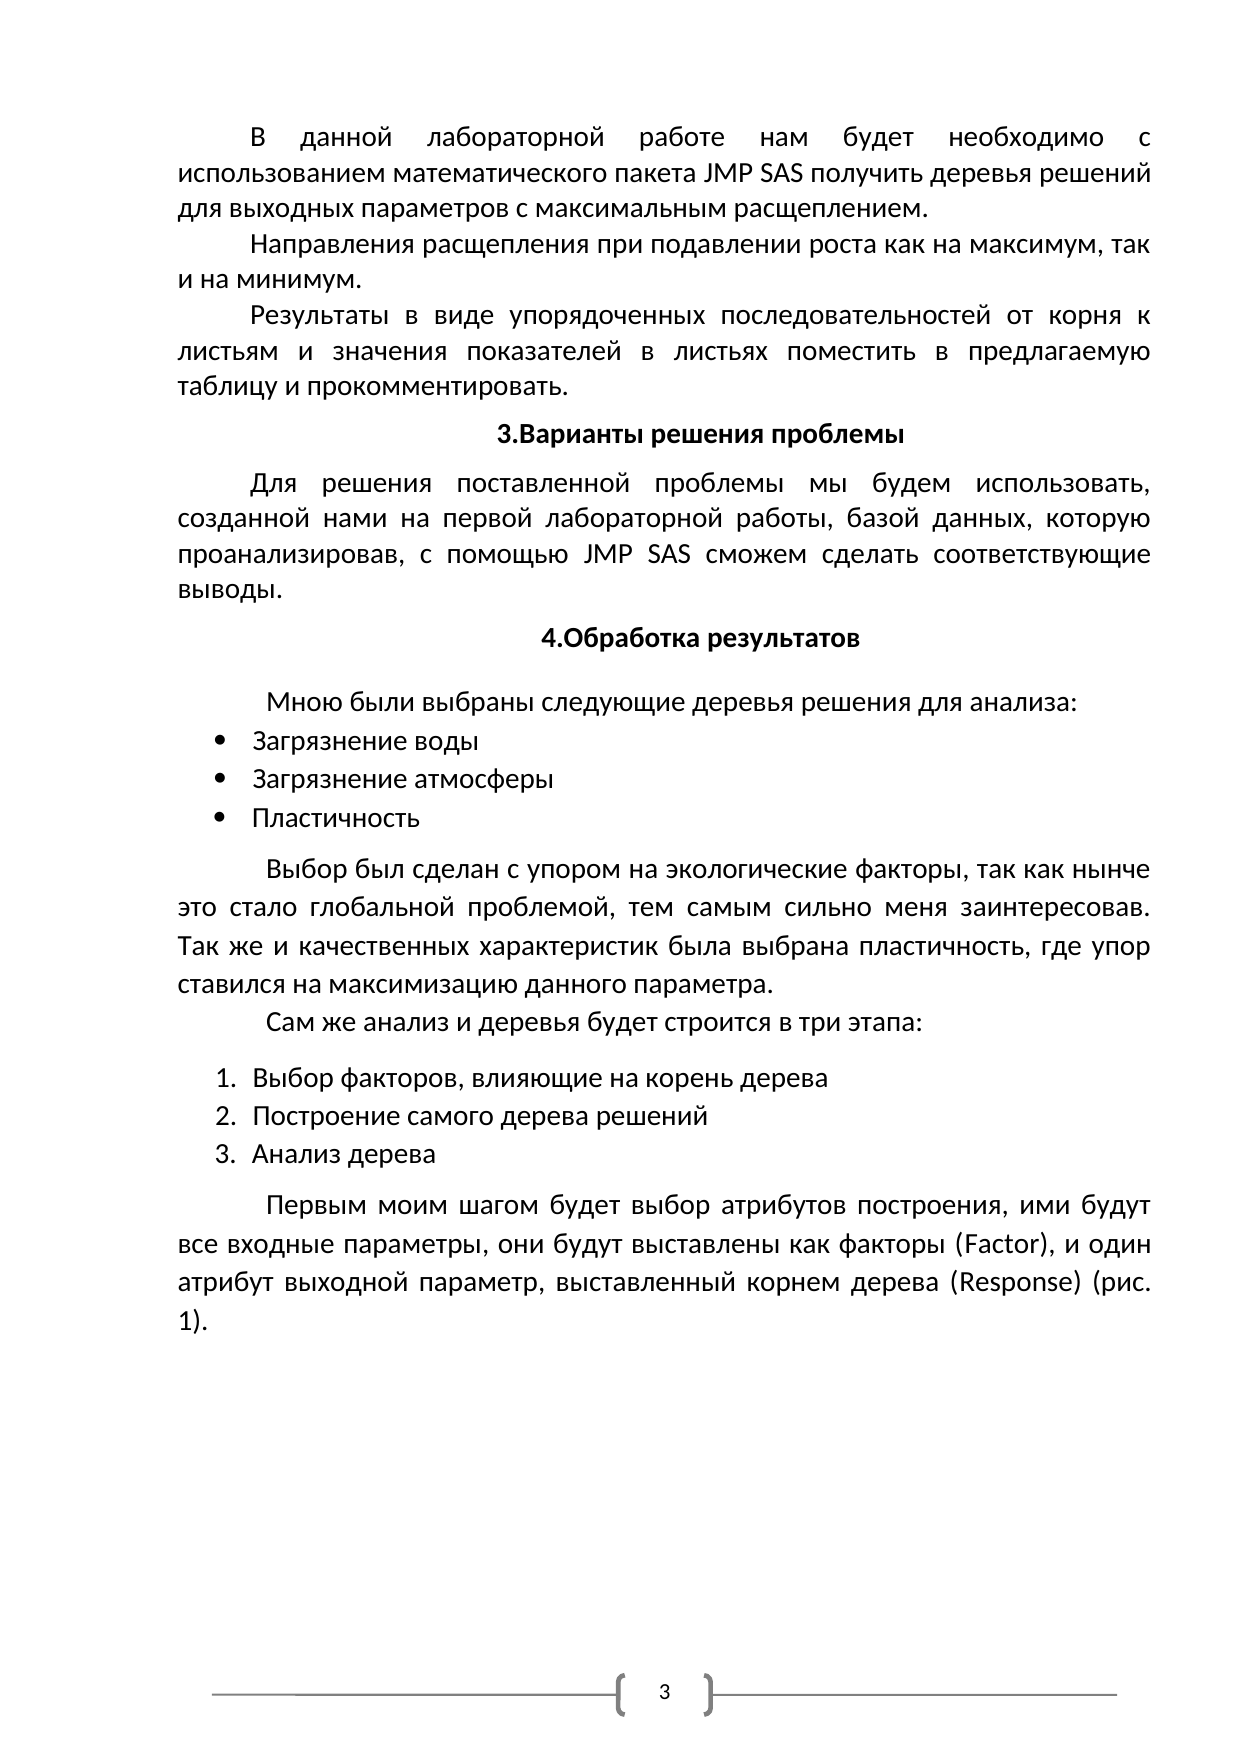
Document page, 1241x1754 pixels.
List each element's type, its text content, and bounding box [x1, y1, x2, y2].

list Загрязнение атмосферы [215, 760, 1152, 796]
text Сам же анализ и деревья будет строится в три этапа: [177, 1003, 1152, 1039]
text 4.Обработка результатов [177, 619, 1152, 654]
text Выбор был сделан с упором на экологические факторы, так как нынче это стало глобальной проблемой, тем самым сильно меня заинтересовав. Так же и качественных характеристик была выбрана пластичность, где упор ставился на максимизацию данного параметра. [177, 850, 1152, 1001]
text Мною были выбраны следующие деревья решения для анализа: [177, 683, 1152, 719]
list Загрязнение воды [215, 722, 1152, 758]
text Результаты в виде упорядоченных последовательностей от корня к листьям и значения показателей в листьях поместить в предлагаемую таблицу и прокомментировать. [177, 296, 1152, 403]
list Анализ дерева [214, 1136, 1152, 1171]
text Для решения поставленной проблемы мы будем использовать, созданной нами на первой лабораторной работы, базой данных, которую проанализировав, с помощью JMP SAS сможем сделать соответствующие выводы. [177, 464, 1152, 606]
list Выбор факторов, влияющие на корень дерева [215, 1059, 1152, 1094]
text Направления расщепления при подавлении роста как на максимум, так и на минимум. [177, 225, 1152, 296]
text 3.Варианты решения проблемы [177, 416, 1152, 451]
text В данной лабораторной работе нам будет необходимо с использованием математического пакета JMP SAS получить деревья решений для выходных параметров с максимальным расщеплением. [177, 118, 1152, 225]
list Построение самого дерева решений [215, 1097, 1152, 1133]
list Пластичность [214, 799, 1152, 834]
text Первым моим шагом будет выбор атрибутов построения, ими будут все входные параметры, они будут выставлены как факторы (Factor), и один атрибут выходной параметр, выставленный корнем дерева (Response) (рис. 1). [177, 1186, 1152, 1337]
